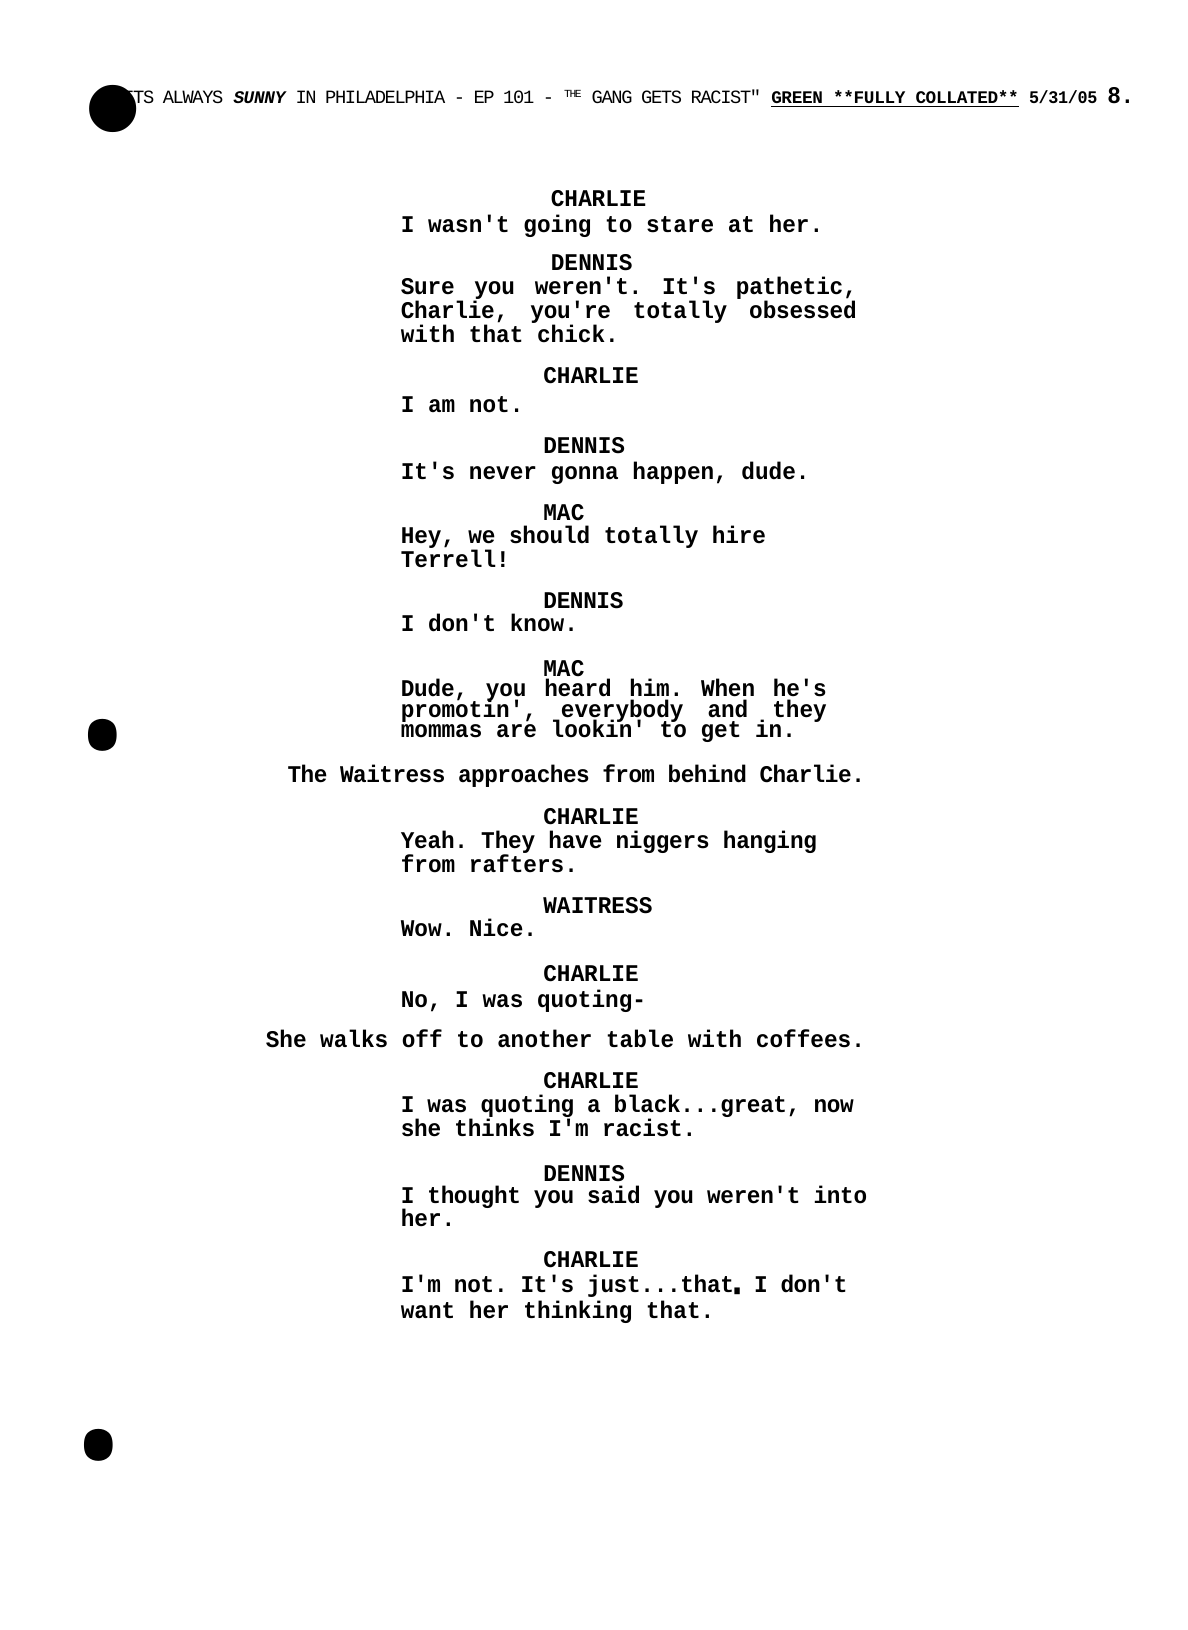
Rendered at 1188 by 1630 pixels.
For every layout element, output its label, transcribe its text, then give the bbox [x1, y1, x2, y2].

text No, I was quoting- [401, 986, 1134, 1013]
text Sure you weren't. It's pathetic, Charlie, you're totally obsessed with that chick. [401, 275, 857, 347]
text I wasn't going to stare at her. [401, 211, 1134, 238]
text Hey, we should totally hire Terrell! [401, 525, 789, 572]
text She walks off to another table with coffees. [266, 1028, 1134, 1053]
text CHARLIE [551, 189, 1134, 211]
text WAITRESS [543, 896, 1134, 918]
text I was quoting a black...great, now she thinks I'm racist. [401, 1093, 879, 1141]
text It's never gonna happen, dude. [401, 458, 1134, 484]
text CHARLIE [543, 1071, 1134, 1093]
text DENNIS [543, 1164, 1134, 1185]
text I am not. [401, 395, 1134, 417]
text I'm not. It's just...that■ I don't want her thinking that. [401, 1272, 879, 1323]
text DENNIS [543, 436, 1134, 458]
text DENNIS I don't know. [401, 591, 639, 636]
text I thought you said you weren't into her. [401, 1185, 894, 1231]
text Dude, you heard him. When he's promotin', everybody and they mommas are lookin' to get in. [401, 681, 827, 742]
text • [78, 116, 1134, 189]
text CHARLIE [543, 807, 1134, 829]
text • The Waitress approaches from behind Charlie. [78, 742, 1134, 792]
text DENNIS [551, 253, 1134, 275]
text ITS ALWAYS SUNNY IN PHILADELPHIA - EP 101 - THE GANG GETS RACIST" GREEN **FULLY COLLATED** 5/31/05 8. [123, 86, 1134, 108]
text Yeah. They have niggers hanging from rafters. [401, 829, 842, 877]
text MAC [543, 658, 1134, 681]
text CHARLIE [543, 366, 1134, 388]
text CHARLIE [543, 1250, 1134, 1272]
text CHARLIE [543, 964, 1134, 986]
text MAC [543, 503, 1134, 525]
text Wow. Nice. [401, 918, 1134, 941]
